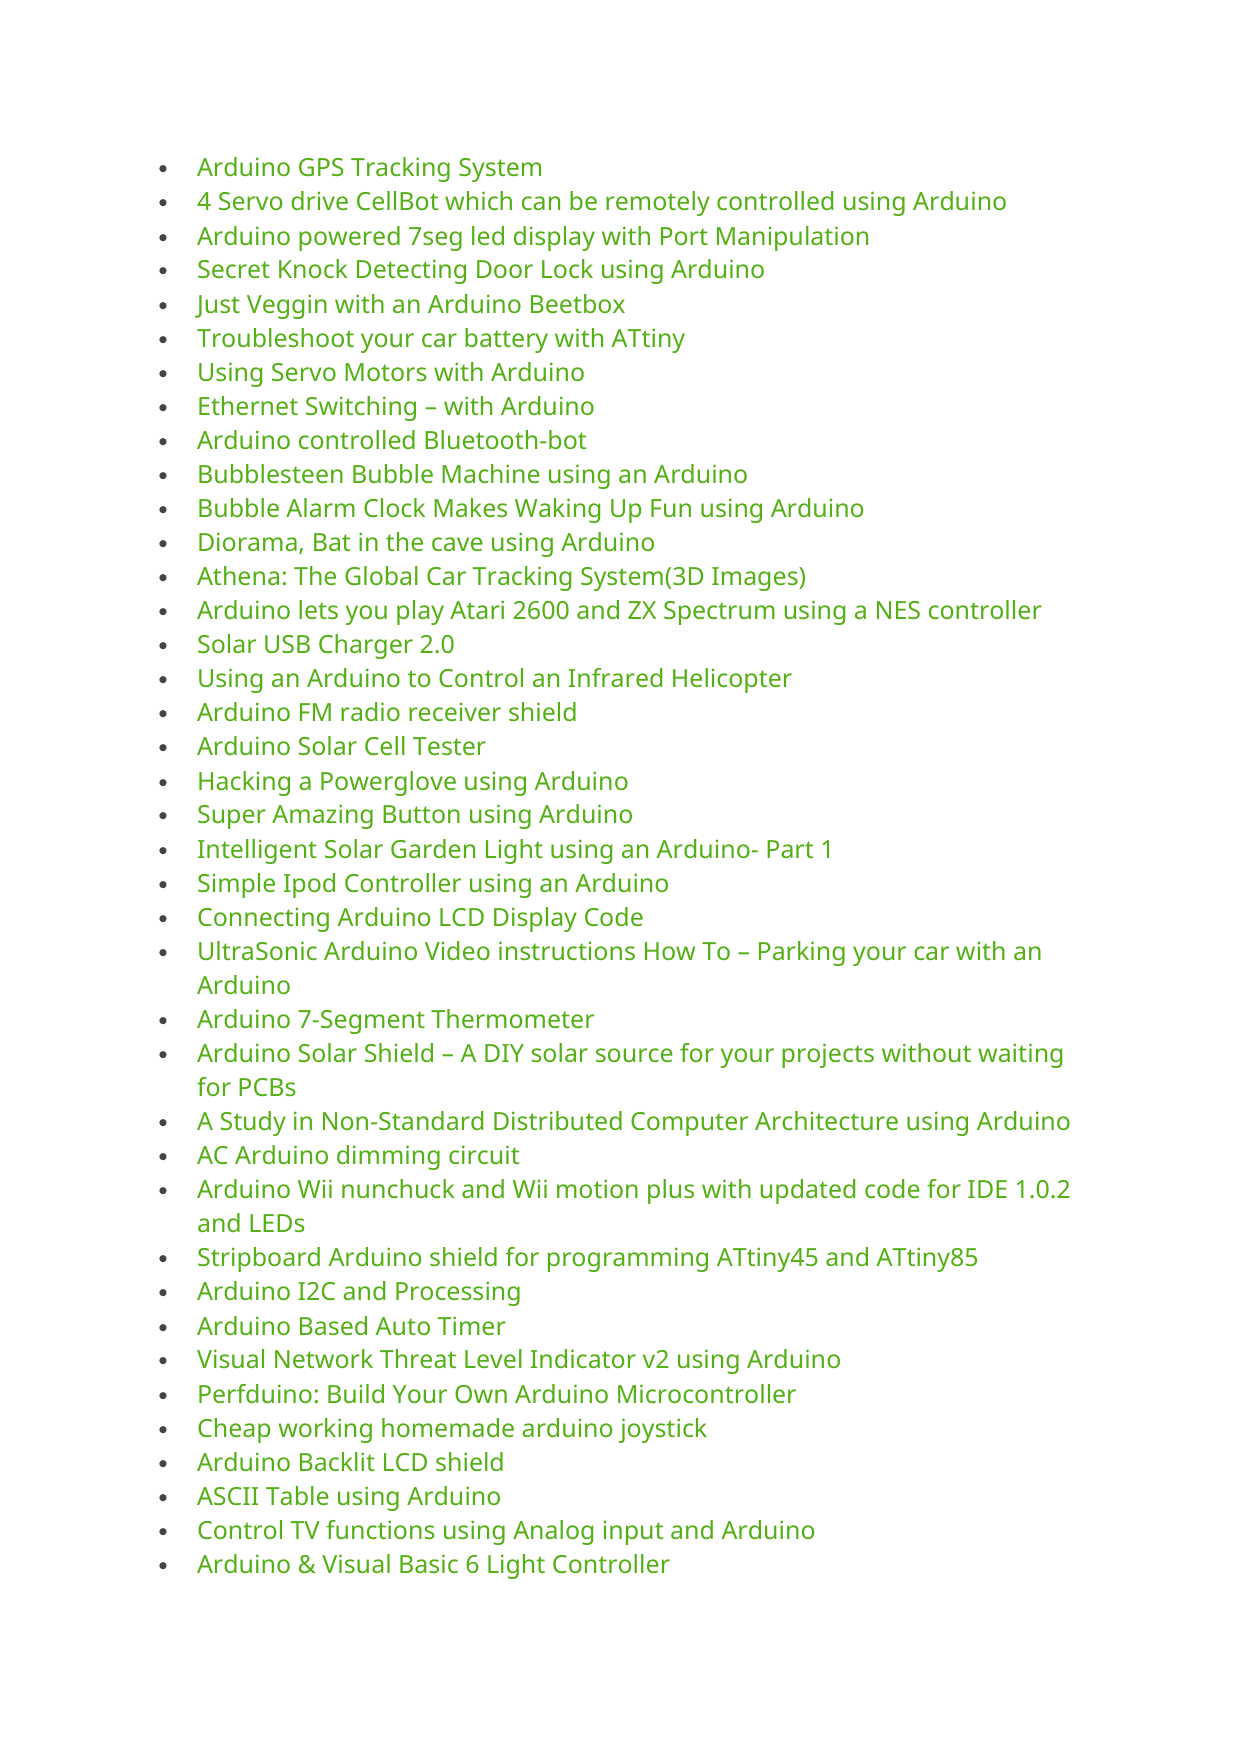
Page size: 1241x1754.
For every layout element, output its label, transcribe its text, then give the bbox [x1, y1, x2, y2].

list Ethernet Switching – with Arduino [159, 388, 1090, 422]
list Arduino lets you play Atari 2600 and ZX Spectrum using a NES controller [159, 593, 1090, 627]
list Cheap working homemade arduino joystick [159, 1410, 1090, 1444]
list Bubblesteen Bubble Machine using an Arduino [159, 457, 1090, 491]
list ASCII Table using Arduino [159, 1478, 1090, 1512]
list Arduino powered 7seg led display with Port Manipulation [159, 218, 1090, 252]
list Diorama, Bat in the cave using Arduino [159, 525, 1090, 559]
list UltraSonic Arduino Video instructions How To – Parking your car with an Arduino [159, 933, 1090, 1002]
list Troubleshoot your car battery with ATtiny [159, 320, 1090, 354]
list Arduino 7-Segment Thermometer [159, 1002, 1090, 1036]
list Arduino controlled Bluetooth-bot [159, 422, 1090, 457]
list Stripboard Arduino shield for programming ATtiny45 and ATtiny85 [159, 1240, 1090, 1274]
list AC Arduino dimming circuit [159, 1138, 1090, 1172]
list Arduino Solar Cell Tester [159, 729, 1090, 763]
list Using Servo Motors with Arduino [159, 354, 1090, 388]
list Arduino & Visual Basic 6 Light Controller [159, 1547, 1090, 1581]
list Arduino GPS Tracking System [159, 150, 1090, 184]
list Hacking a Powerglove using Arduino [159, 763, 1090, 797]
list Secret Knock Detecting Door Lock using Arduino [159, 252, 1090, 286]
list Arduino I2C and Processing [159, 1274, 1090, 1308]
list Simple Ipod Controller using an Arduino [159, 865, 1090, 899]
list Super Amazing Button using Arduino [159, 797, 1090, 831]
list Perfduino: Build Your Own Arduino Microcontroller [159, 1376, 1090, 1410]
list Bubble Alarm Clock Makes Waking Up Fun using Arduino [159, 491, 1090, 525]
list Control TV functions using Analog input and Arduino [159, 1512, 1090, 1547]
list Using an Arduino to Control an Infrared Helicopter [159, 661, 1090, 695]
list Arduino Wii nunchuck and Wii motion plus with updated code for IDE 1.0.2 and LEDs [159, 1172, 1090, 1240]
list Athena: The Global Car Tracking System(3D Images) [159, 559, 1090, 593]
list Arduino FM radio receiver shield [159, 695, 1090, 729]
list Arduino Solar Shield – A DIY solar source for your projects without waiting for PCBs [159, 1036, 1090, 1104]
list Arduino Backlit LCD shield [159, 1444, 1090, 1478]
list Intelligent Solar Garden Light using an Arduino- Part 1 [159, 831, 1090, 865]
list Just Veggin with an Arduino Beetbox [159, 286, 1090, 320]
list Arduino Based Auto Timer [159, 1308, 1090, 1342]
list 4 Servo drive CellBot which can be remotely controlled using Arduino [159, 184, 1090, 218]
list Connecting Arduino LCD Display Code [159, 899, 1090, 933]
list Visual Network Threat Level Indicator v2 using Arduino [159, 1342, 1090, 1376]
list A Study in Non-Standard Distributed Computer Architecture using Arduino [159, 1104, 1090, 1138]
list Solar USB Charger 2.0 [159, 627, 1090, 661]
